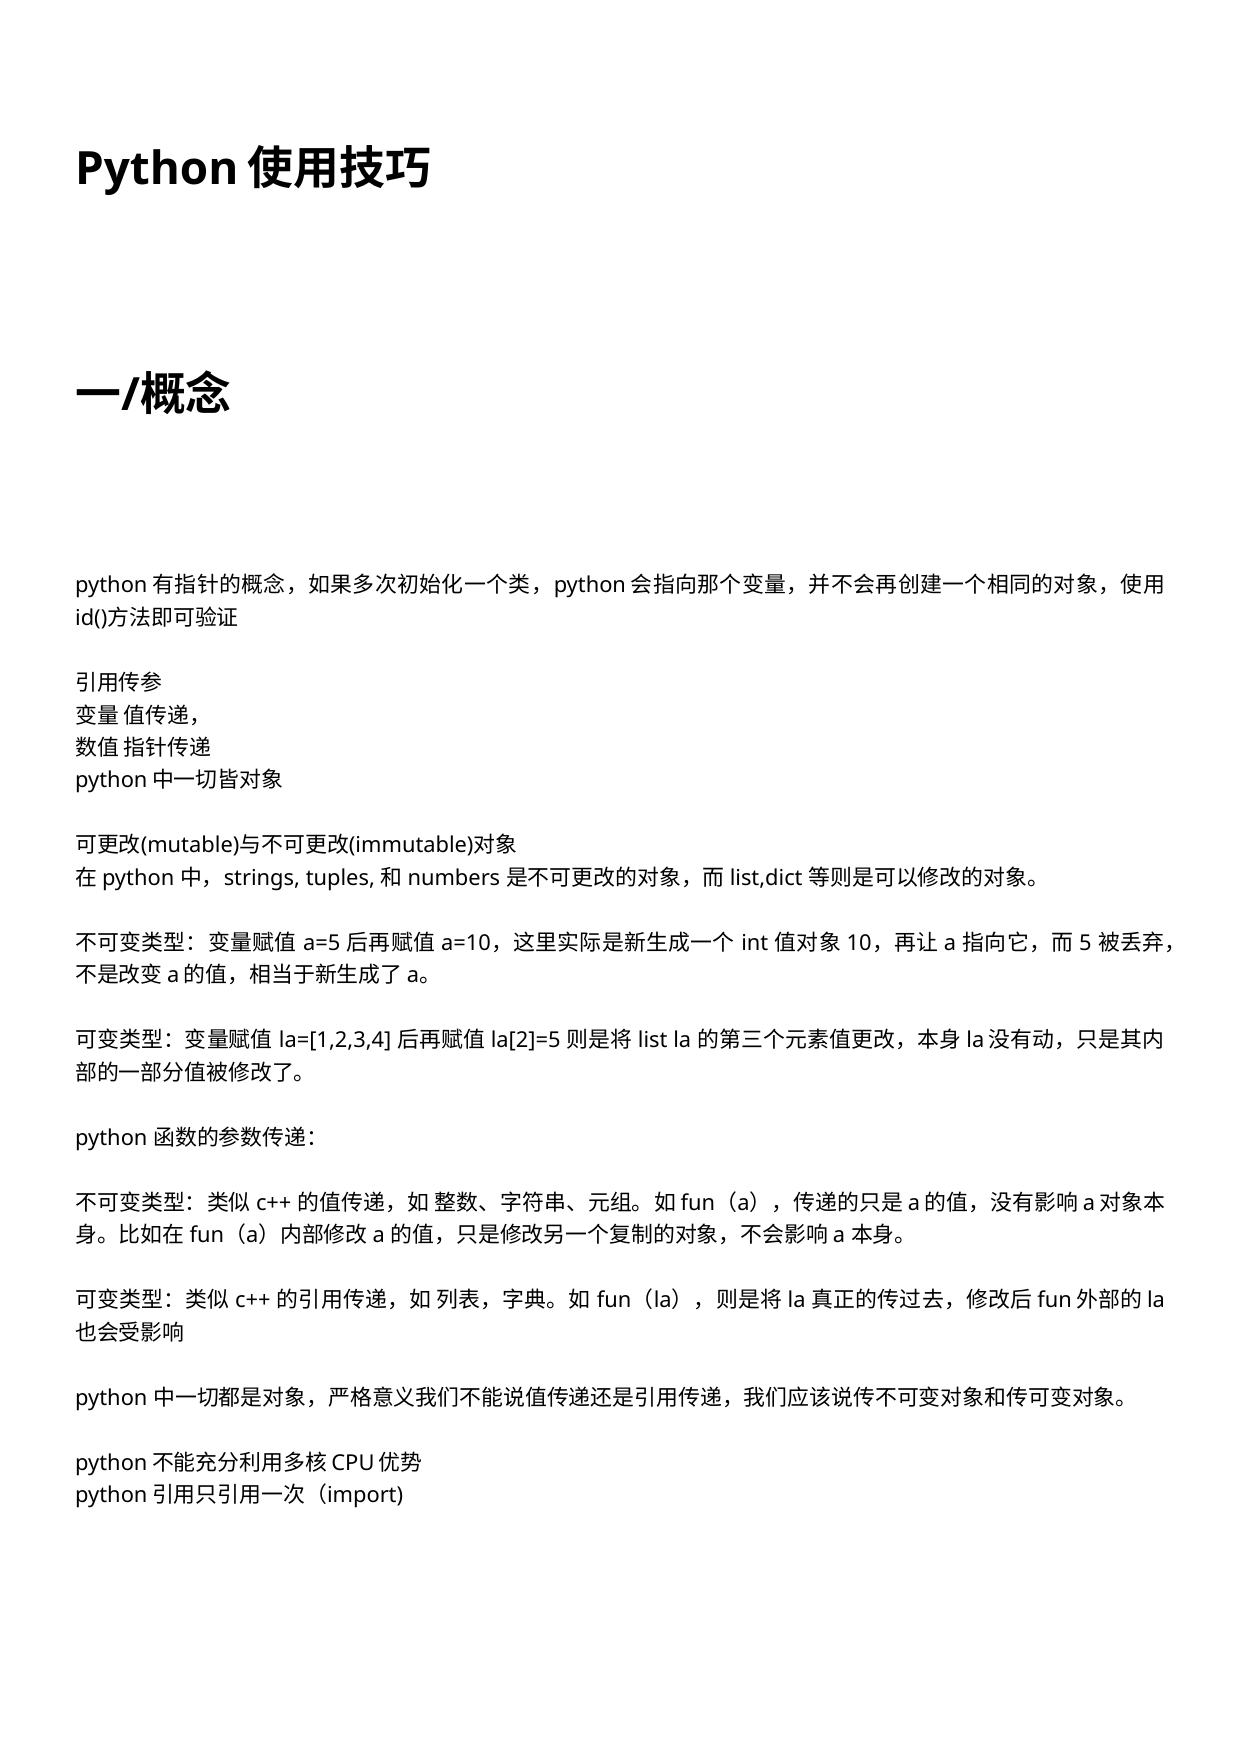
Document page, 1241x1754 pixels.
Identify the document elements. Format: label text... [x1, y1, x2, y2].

text python引用只引用一次（import) [75, 1477, 1165, 1510]
text 可变类型：类似 c++ 的引用传递，如 列表，字典。如 fun（la），则是将 la 真正的传过去，修改后fun外部的la也会受影响 [75, 1282, 1165, 1347]
text 不可变类型：类似 c++ 的值传递，如 整数、字符串、元组。如fun（a），传递的只是a的值，没有影响a对象本身。比如在 fun（a）内部修改 a 的值，只是修改另一个复制的对象，不会影响 a 本身。 [75, 1185, 1165, 1250]
text 引用传参 [75, 665, 1165, 697]
text python中一切皆对象 [75, 762, 1165, 795]
text 变量 值传递， [75, 697, 1165, 730]
text 可更改(mutable)与不可更改(immutable)对象 [75, 827, 1165, 860]
text 在 python 中，strings, tuples, 和 numbers 是不可更改的对象，而 list,dict 等则是可以修改的对象。 [75, 860, 1165, 892]
text 不可变类型：变量赋值 a=5 后再赋值 a=10，这里实际是新生成一个 int 值对象 10，再让 a 指向它，而 5 被丢弃，不是改变a的值，相当于新生成了a。 [75, 925, 1165, 990]
text python 中一切都是对象，严格意义我们不能说值传递还是引用传递，我们应该说传不可变对象和传可变对象。 [75, 1380, 1165, 1412]
text python不能充分利用多核CPU优势 [75, 1445, 1165, 1477]
text python 函数的参数传递： [75, 1120, 1165, 1152]
text python有指针的概念，如果多次初始化一个类，python会指向那个变量，并不会再创建一个相同的对象，使用id()方法即可验证 [75, 567, 1165, 632]
subtitle Python使用技巧 [75, 116, 1165, 214]
text 可变类型：变量赋值 la=[1,2,3,4] 后再赋值 la[2]=5 则是将 list la 的第三个元素值更改，本身la没有动，只是其内部的一部分值被修改了。 [75, 1022, 1165, 1087]
subtitle 一/概念 [75, 342, 1165, 440]
text 数值 指针传递 [75, 730, 1165, 762]
